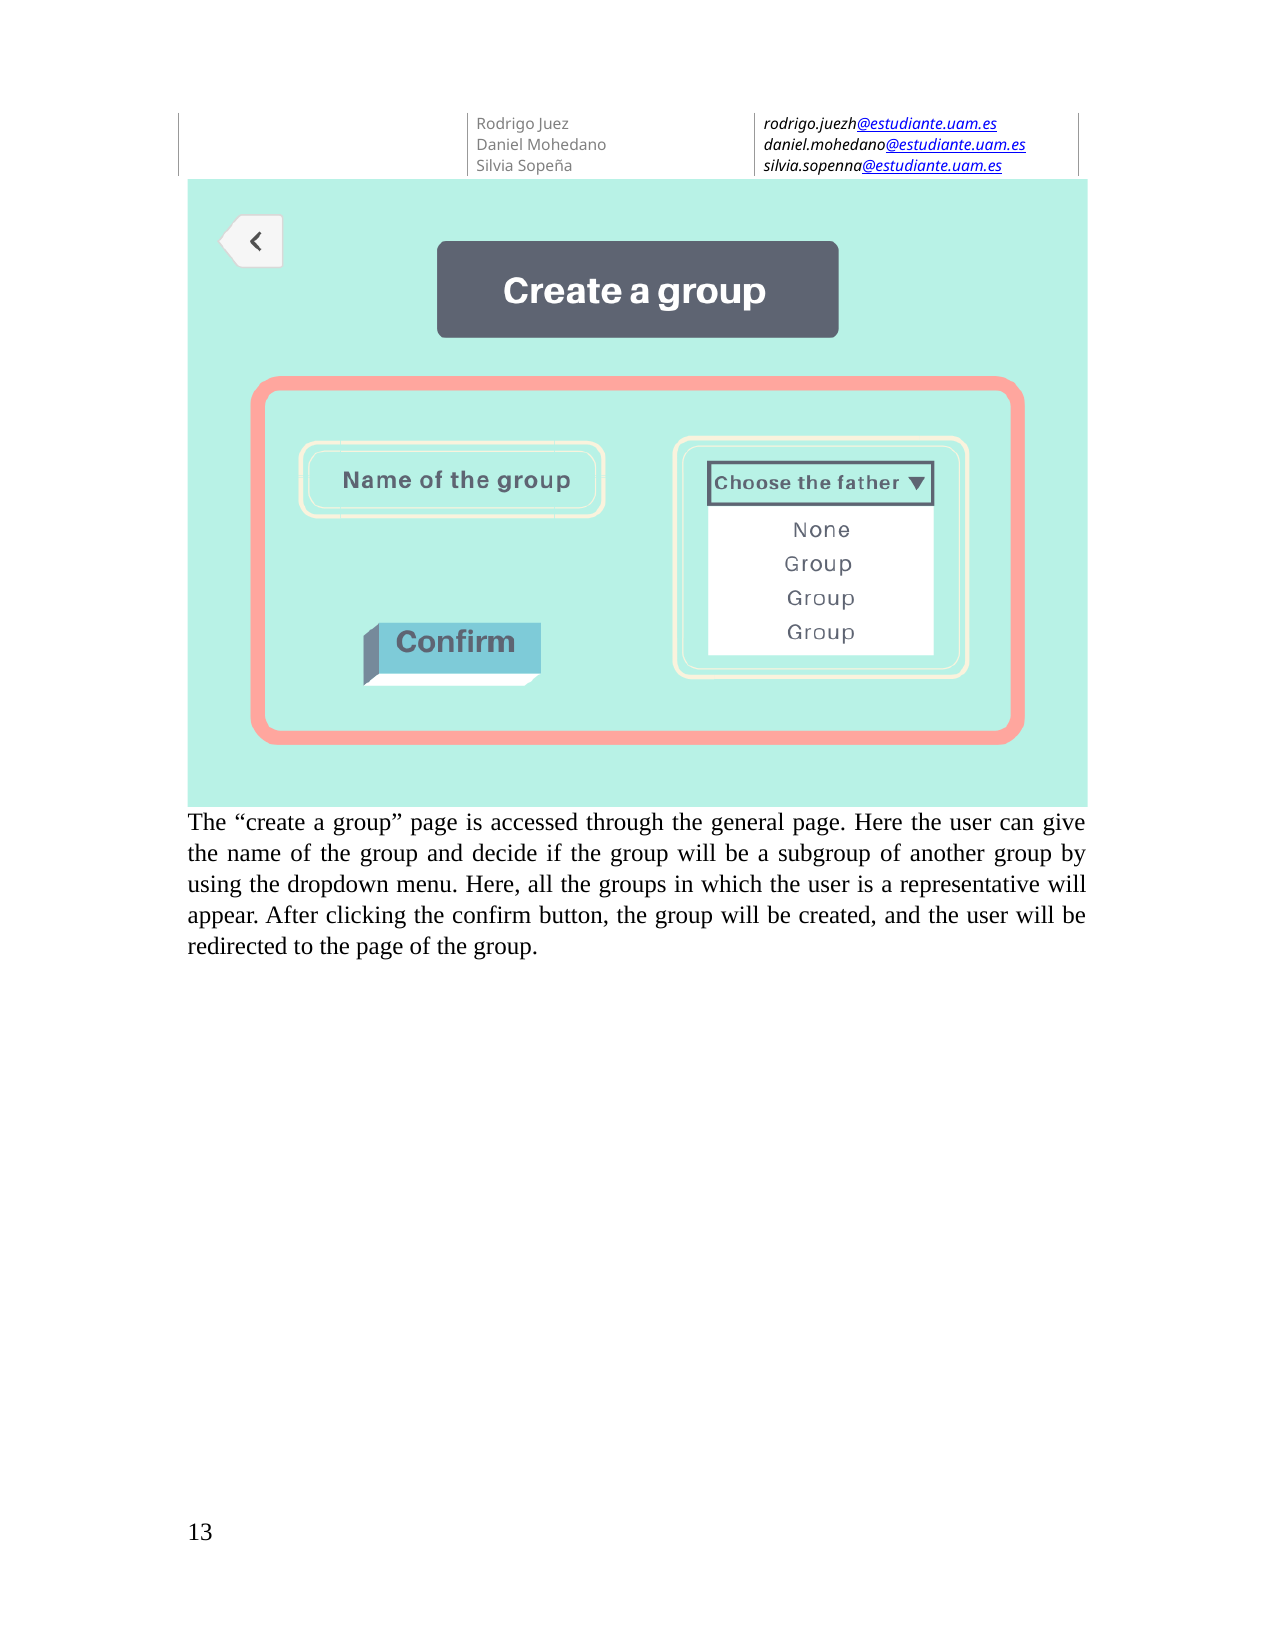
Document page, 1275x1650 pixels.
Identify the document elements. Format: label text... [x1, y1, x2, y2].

subtitle The “create a group” page is accessed through the general page. Here the user can give the name of the group and decide if the group will be a subgroup of another group by using the dropdown menu. Here, all the groups in which the user is a representative will appear. After clicking the confirm button, the group will be created, and the user will be redirected to the page of the group. [187, 150, 1087, 179]
picture [187, 179, 1088, 807]
subtitle The “create a group” page is accessed through the general page. Here the user can give the name of the group and decide if the group will be a subgroup of another group by using the dropdown menu. Here, all the groups in which the user is a representative will appear. After clicking the confirm button, the group will be created, and the user will be redirected to the page of the group. [187, 807, 1087, 960]
